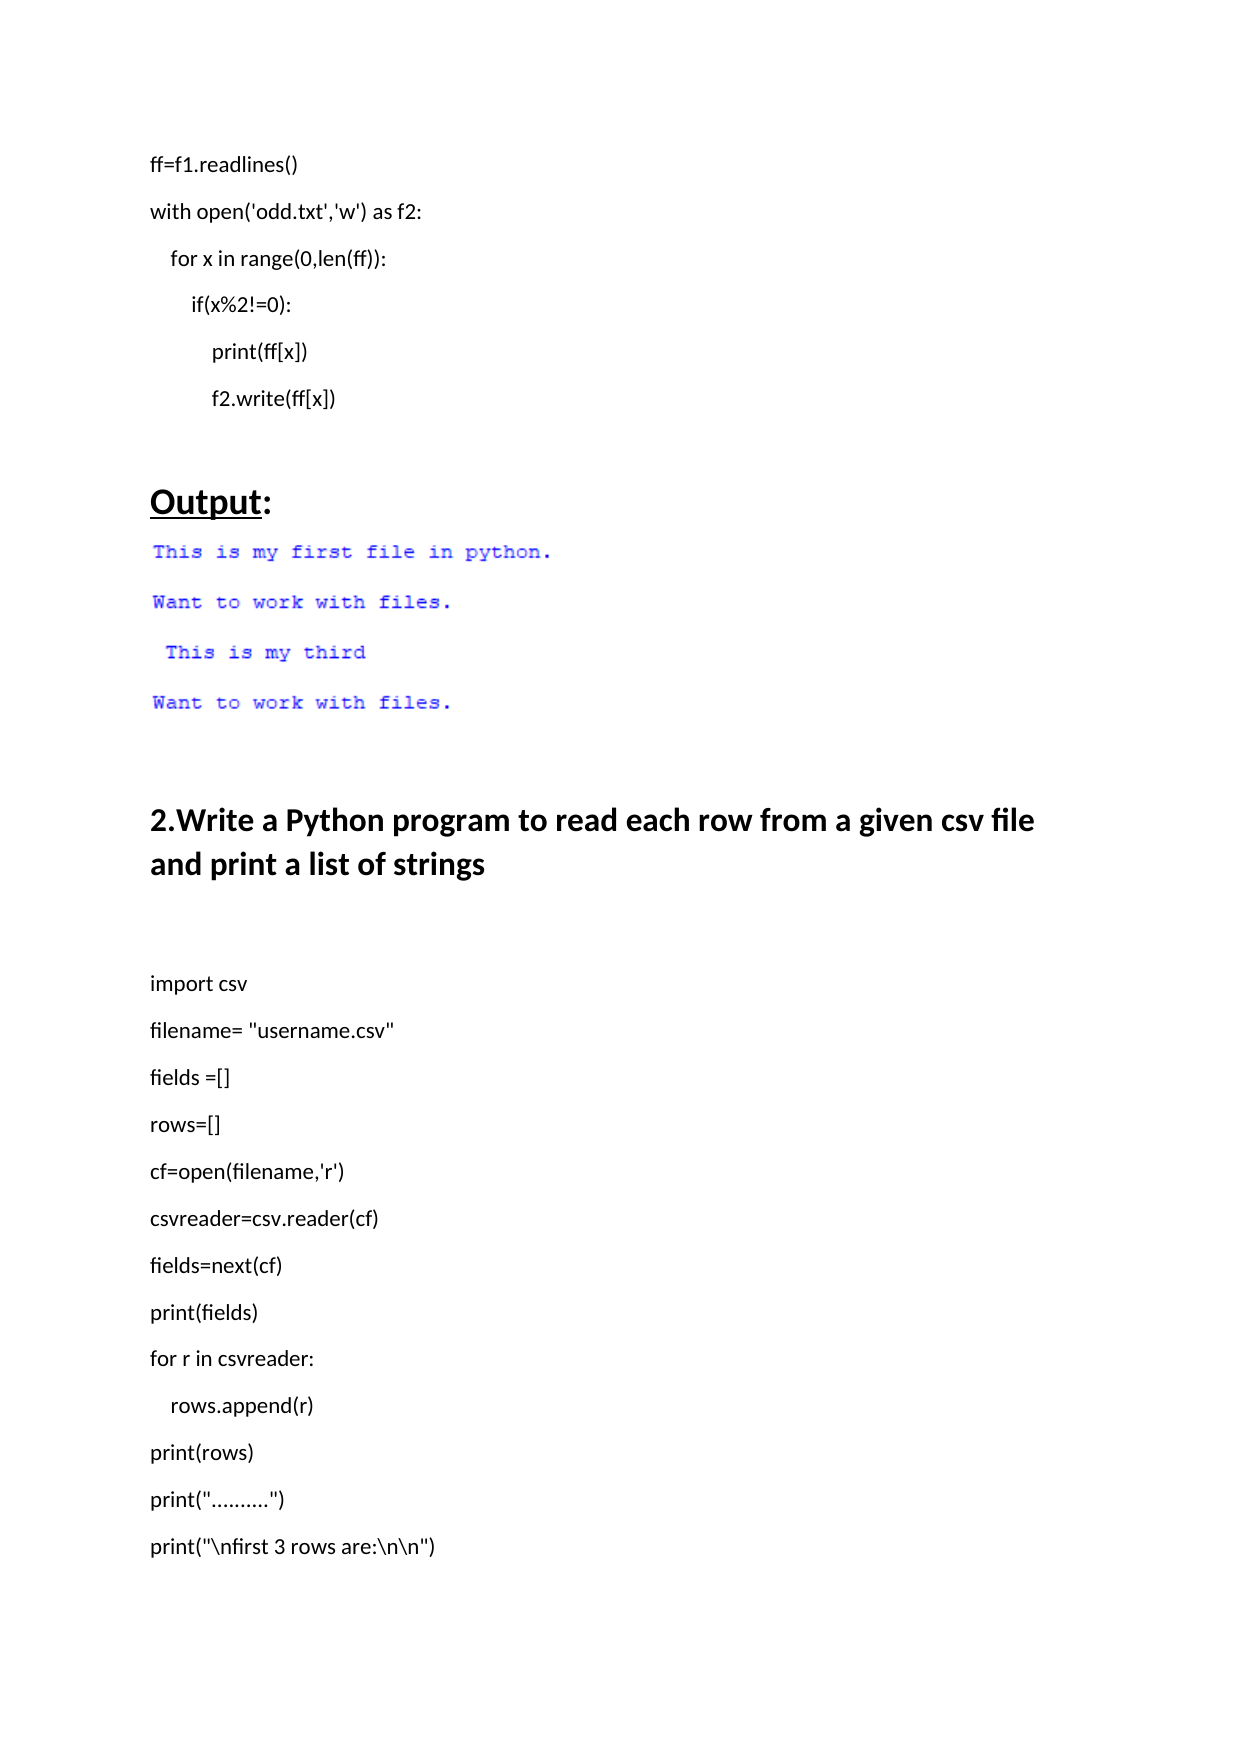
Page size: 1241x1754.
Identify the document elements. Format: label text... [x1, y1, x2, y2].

text print("\nfirst 3 rows are:\n\n") [150, 1532, 1090, 1560]
text if(x%2!=0): [150, 291, 1090, 319]
text fields=next(cf) [150, 1251, 1090, 1279]
text for x in range(0,len(ff)): [150, 244, 1090, 272]
text filename= "username.csv" [150, 1016, 1090, 1044]
text with open('odd.txt','w') as f2: [150, 197, 1090, 225]
picture [150, 544, 691, 734]
text rows=[] [150, 1110, 1090, 1138]
text Output: [150, 478, 1090, 524]
text rows.append(r) [150, 1391, 1090, 1419]
text print("..........") [150, 1485, 1090, 1513]
text cf=open(filename,'r') [150, 1157, 1090, 1185]
text fields =[] [150, 1063, 1090, 1091]
text import csv [150, 969, 1090, 998]
text ff=f1.readlines() [150, 150, 1090, 178]
text 2.Write a Python program to read each row from a given csv file and print a list of strings [150, 799, 1090, 883]
text csvreader=csv.reader(cf) [150, 1204, 1090, 1232]
text print(ff[x]) [150, 337, 1090, 366]
text print(fields) [150, 1298, 1090, 1326]
text print(rows) [150, 1438, 1090, 1466]
text f2.write(ff[x]) [150, 384, 1090, 412]
text for r in csvreader: [150, 1344, 1090, 1373]
